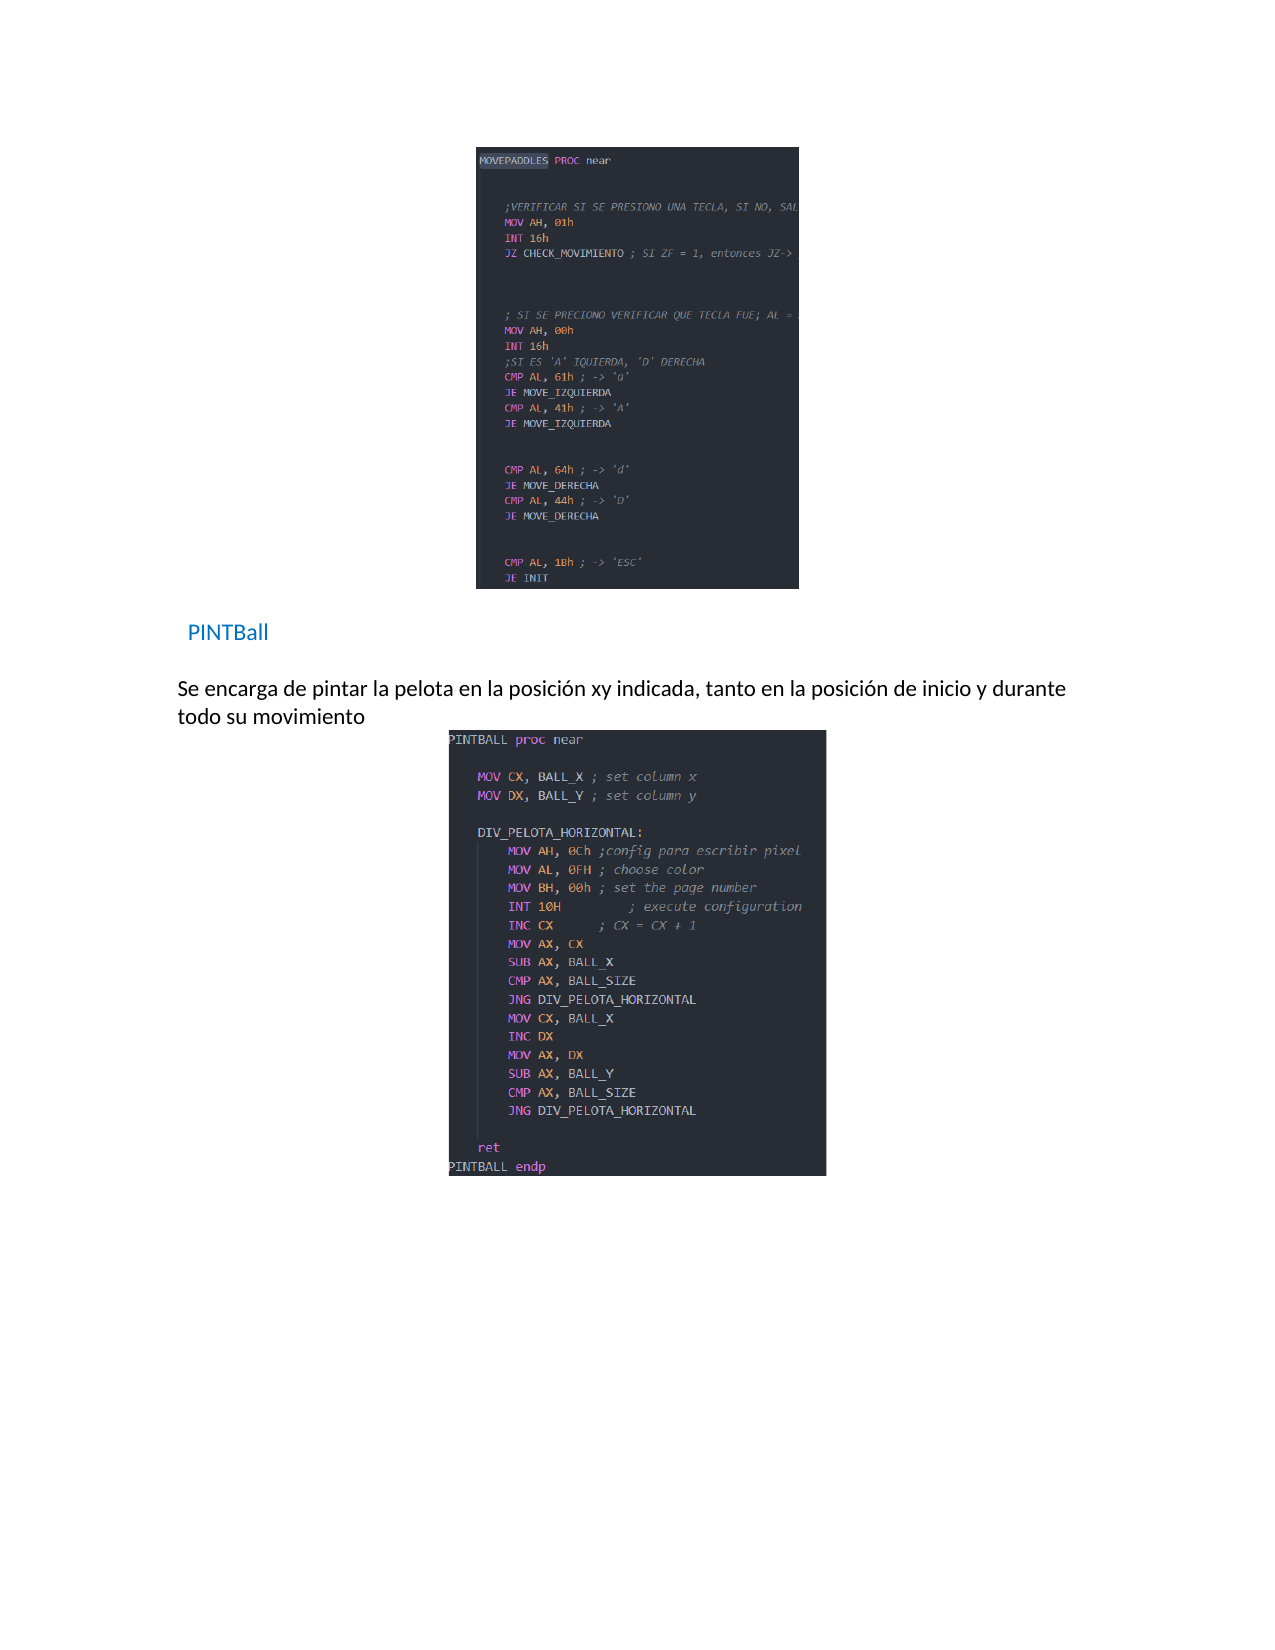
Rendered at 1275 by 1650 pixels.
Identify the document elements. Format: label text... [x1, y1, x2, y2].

text Se encarga de pintar la pelota en la posición xy indicada, tanto en la posición de inicio y durante todo su movimiento [177, 674, 1098, 730]
subtitle PINTBall [188, 617, 1098, 646]
